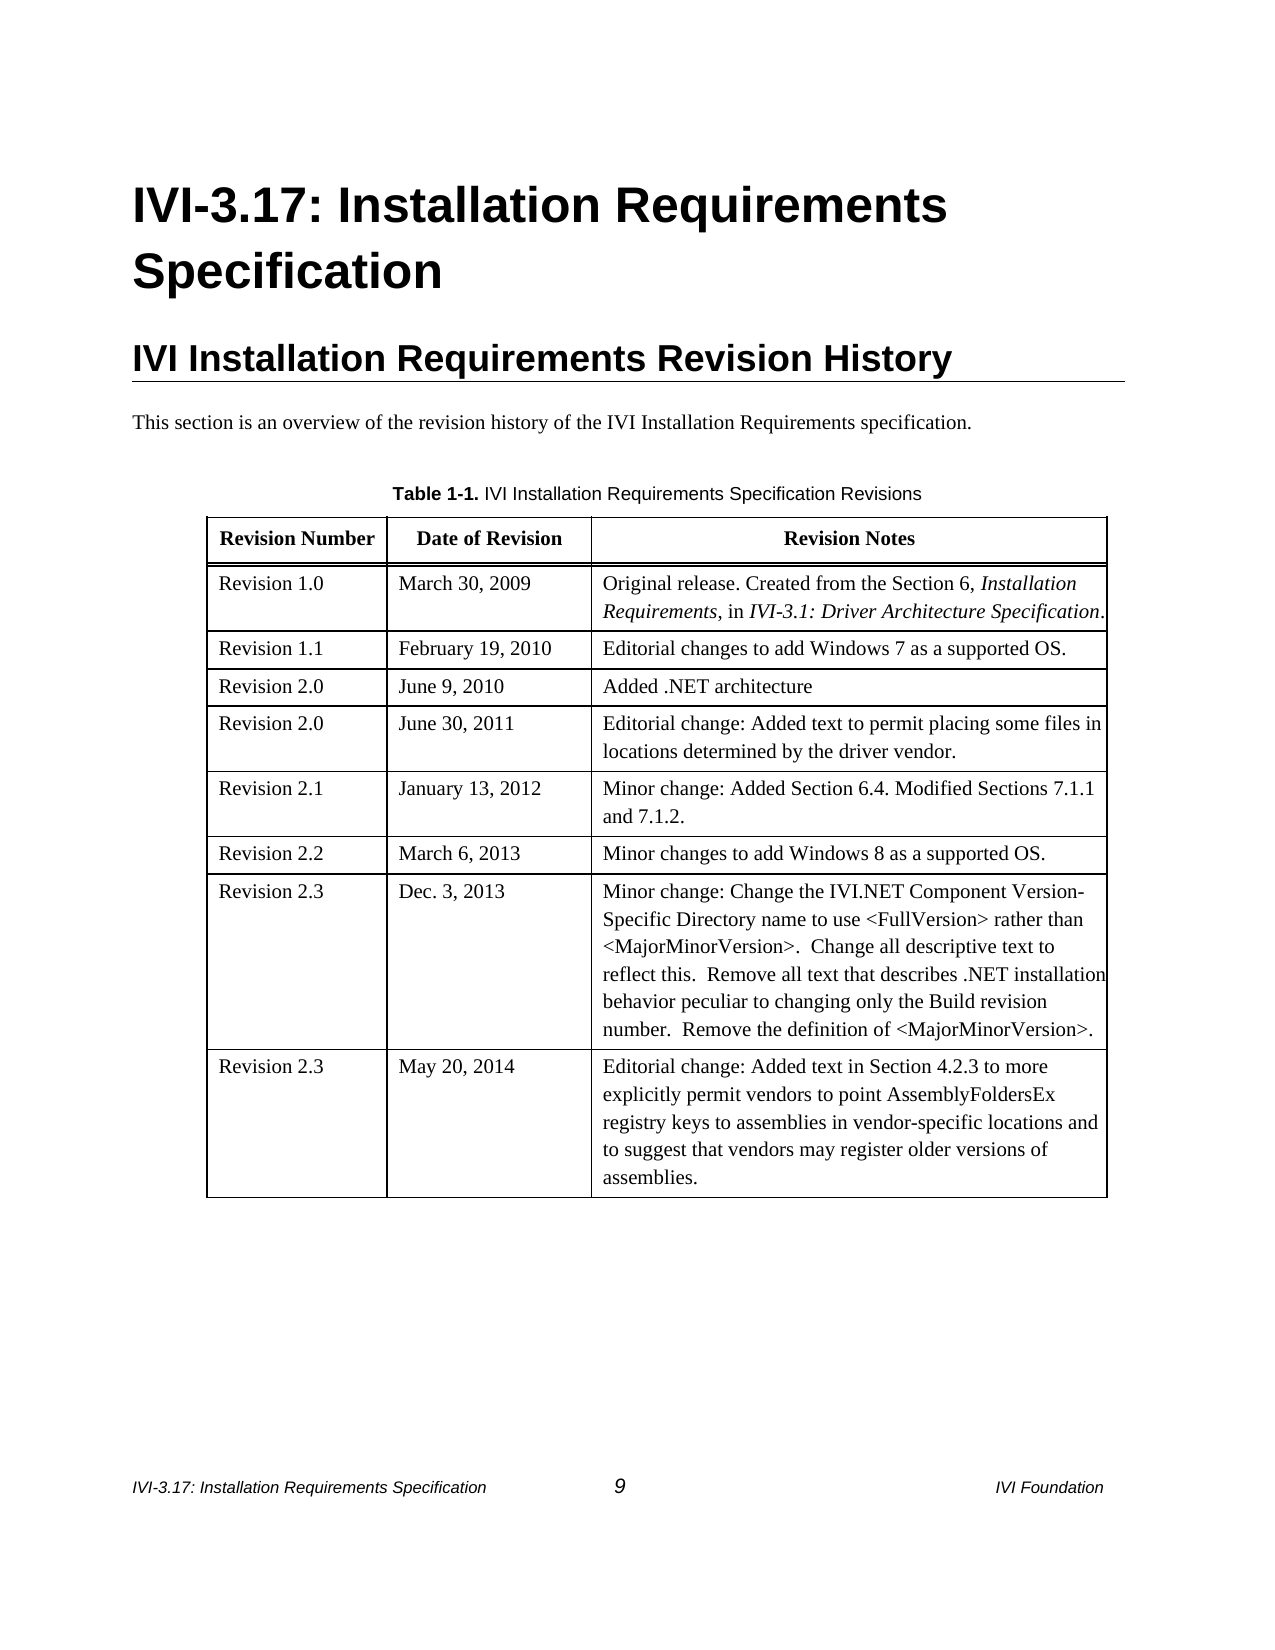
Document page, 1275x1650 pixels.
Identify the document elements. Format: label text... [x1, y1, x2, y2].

text This section is an overview of the revision history of the IVI Installation Requirements specification. [132, 410, 1125, 434]
table_cell May 20, 2014 [388, 1050, 591, 1197]
table_cell Revision 1.1 [208, 632, 386, 668]
table_cell Minor change: Added Section 6.4. Modified Sections 7.1.1 and 7.1.2. [592, 772, 1106, 836]
table_cell Revision Notes [592, 518, 1106, 562]
table_cell Minor changes to add Windows 8 as a supported OS. [592, 837, 1106, 873]
table_cell March 6, 2013 [388, 837, 591, 873]
table_cell June 30, 2011 [388, 707, 591, 771]
title IVI-3.17: Installation Requirements Specification [132, 175, 1125, 298]
table_cell Added .NET architecture [592, 670, 1106, 705]
table_cell Revision 2.3 [208, 1050, 386, 1197]
text IVI Installation Requirements Revision History [132, 336, 1125, 381]
table_cell Minor change: Change the IVI.NET Component Version-Specific Directory name to use <FullVersion> rather than <MajorMinorVersion>. Change all descriptive text to reflect this. Remove all text that describes .NET installation behavior peculiar to changing only the Build revision number. Remove the definition of <MajorMinorVersion>. [592, 875, 1106, 1049]
table_cell Revision 2.2 [208, 837, 386, 873]
table_cell Revision Number [208, 518, 386, 562]
table_cell January 13, 2012 [388, 772, 591, 836]
table_cell Editorial change: Added text in Section 4.2.3 to more explicitly permit vendors to point AssemblyFoldersEx registry keys to assemblies in vendor-specific locations and to suggest that vendors may register older versions of assemblies. [592, 1050, 1106, 1197]
table_cell Dec. 3, 2013 [388, 875, 591, 1049]
table_cell Revision 2.0 [208, 670, 386, 705]
table_cell Editorial change: Added text to permit placing some files in locations determined by the driver vendor. [592, 707, 1106, 771]
table_header Table 1-1. IVI Installation Requirements Specification Revisions [207, 458, 1107, 516]
table_cell Date of Revision [388, 518, 591, 562]
table_cell Revision 2.3 [208, 875, 386, 1049]
table_cell Original release. Created from the Section 6, Installation Requirements, in IVI-3.1: Driver Architecture Specification. [592, 567, 1106, 630]
table_cell Editorial changes to add Windows 7 as a supported OS. [592, 632, 1106, 668]
table_cell February 19, 2010 [388, 632, 591, 668]
table_cell March 30, 2009 [388, 567, 591, 630]
table_cell Revision 2.0 [208, 707, 386, 771]
table_cell Revision 1.0 [208, 567, 386, 630]
table_cell June 9, 2010 [388, 670, 591, 705]
table_cell Revision 2.1 [208, 772, 386, 836]
